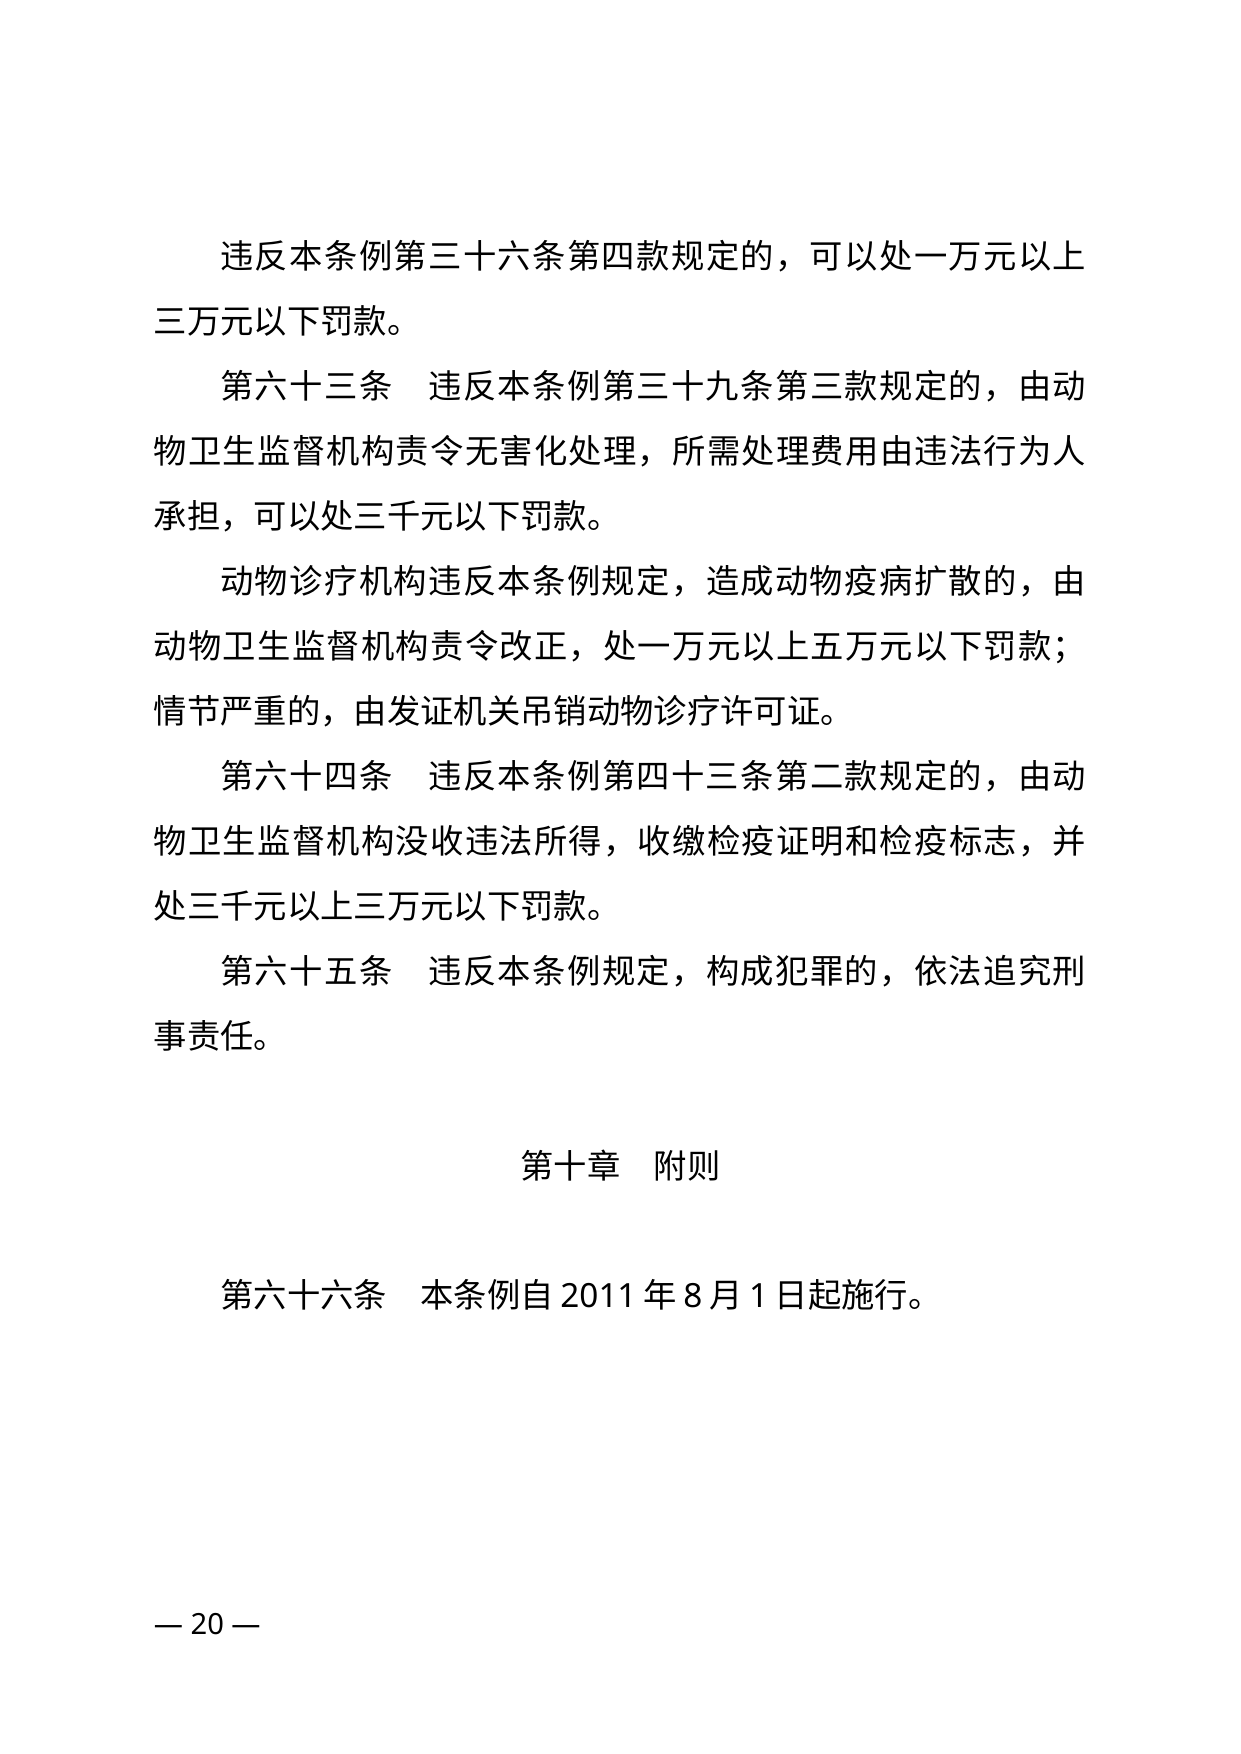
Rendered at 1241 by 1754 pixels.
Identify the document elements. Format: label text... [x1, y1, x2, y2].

text 违反本条例第三十六条第四款规定的，可以处一万元以上三万元以下罚款。 [153, 221, 1087, 351]
text 动物诊疗机构违反本条例规定，造成动物疫病扩散的，由动物卫生监督机构责令改正，处一万元以上五万元以下罚款；情节严重的，由发证机关吊销动物诊疗许可证。 [153, 546, 1087, 741]
text 第六十五条 违反本条例规定，构成犯罪的，依法追究刑事责任。 [153, 936, 1087, 1066]
text 第六十三条 违反本条例第三十九条第三款规定的，由动物卫生监督机构责令无害化处理，所需处理费用由违法行为人承担，可以处三千元以下罚款。 [153, 351, 1087, 546]
text 第六十六条 本条例自2011年8月1日起施行。 [153, 1261, 1087, 1326]
text 第六十四条 违反本条例第四十三条第二款规定的，由动物卫生监督机构没收违法所得，收缴检疫证明和检疫标志，并处三千元以上三万元以下罚款。 [153, 741, 1087, 936]
subtitle 第十章 附则 [153, 1131, 1087, 1196]
